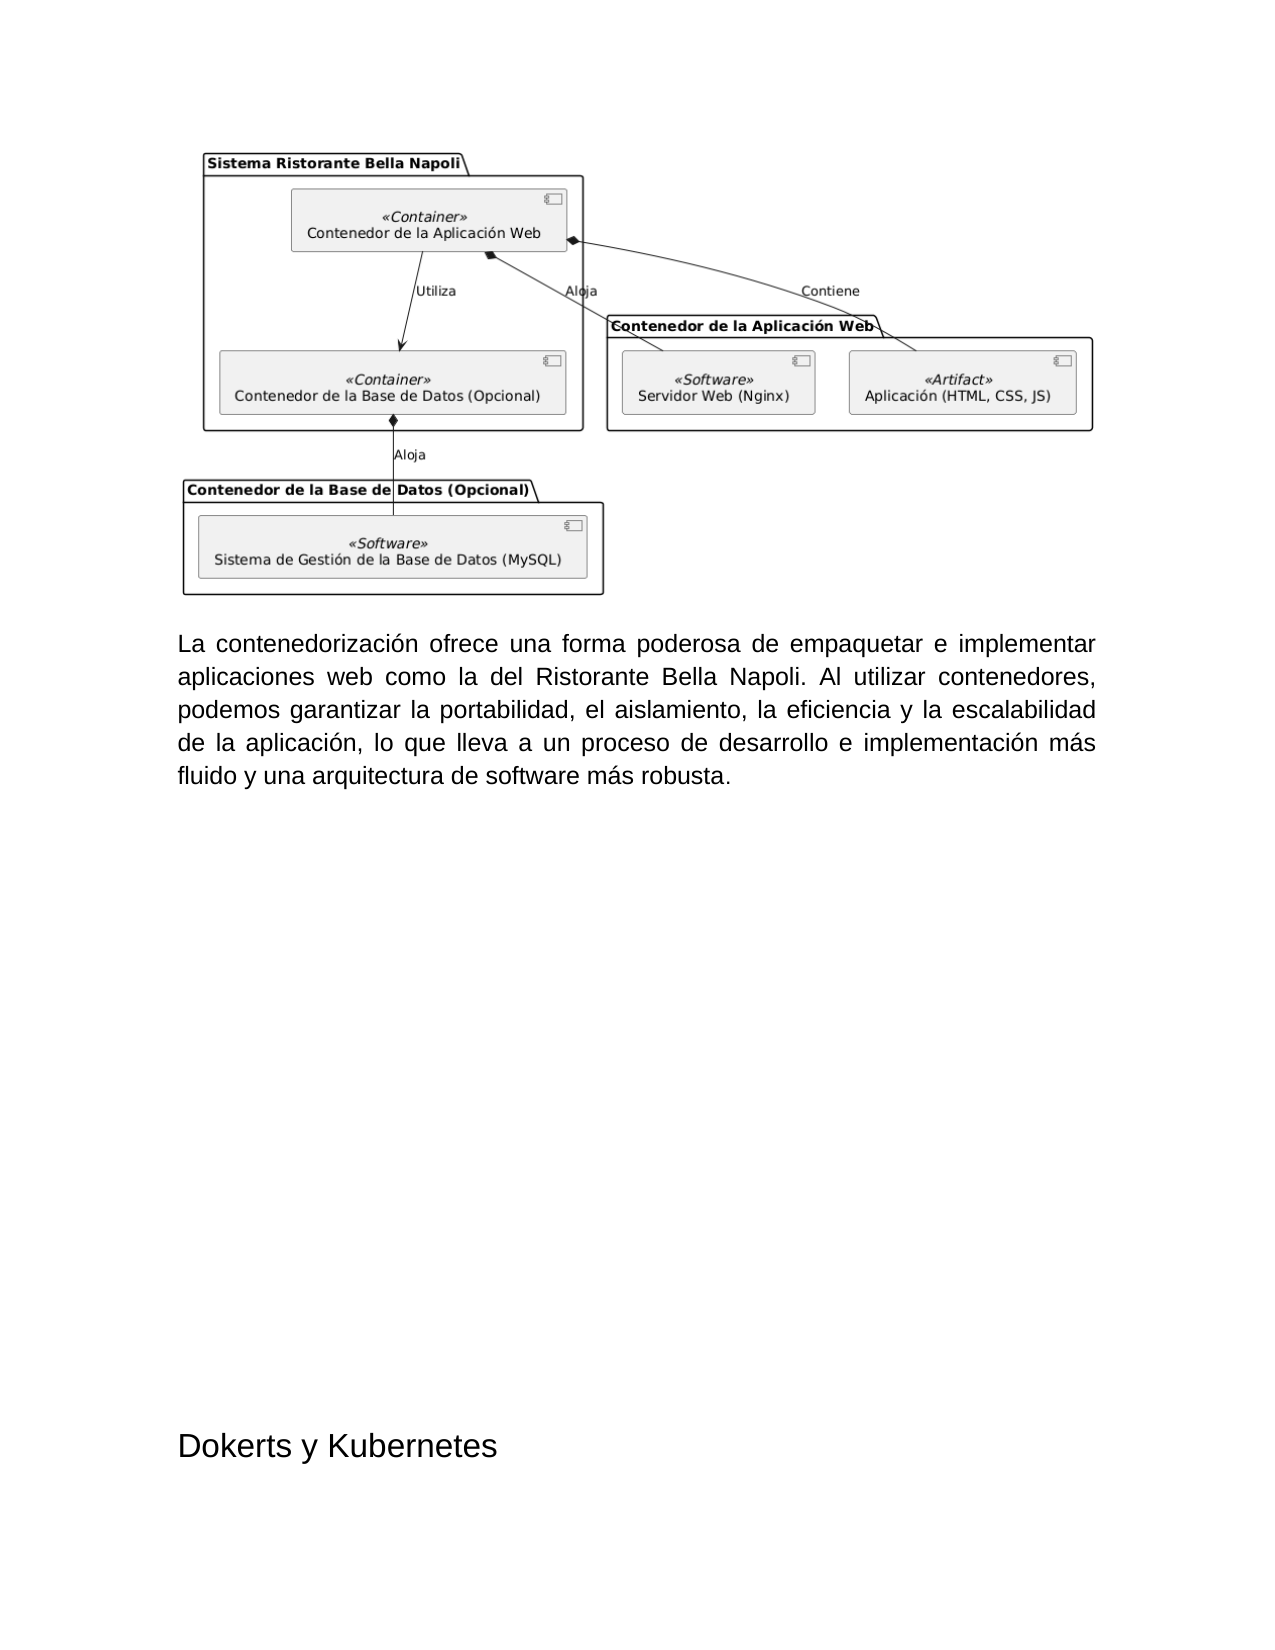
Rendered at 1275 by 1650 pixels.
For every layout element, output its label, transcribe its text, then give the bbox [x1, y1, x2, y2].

text La contenedorización ofrece una forma poderosa de empaquetar e implementar aplicaciones web como la del Ristorante Bella Napoli. Al utilizar contenedores, podemos garantizar la portabilidad, el aislamiento, la eficiencia y la escalabilidad de la aplicación, lo que lleva a un proceso de desarrollo e implementación más fluido y una arquitectura de software más robusta. [177, 629, 1098, 790]
picture [177, 147, 1098, 600]
subtitle Dokerts y Kubernetes [177, 1426, 1098, 1465]
